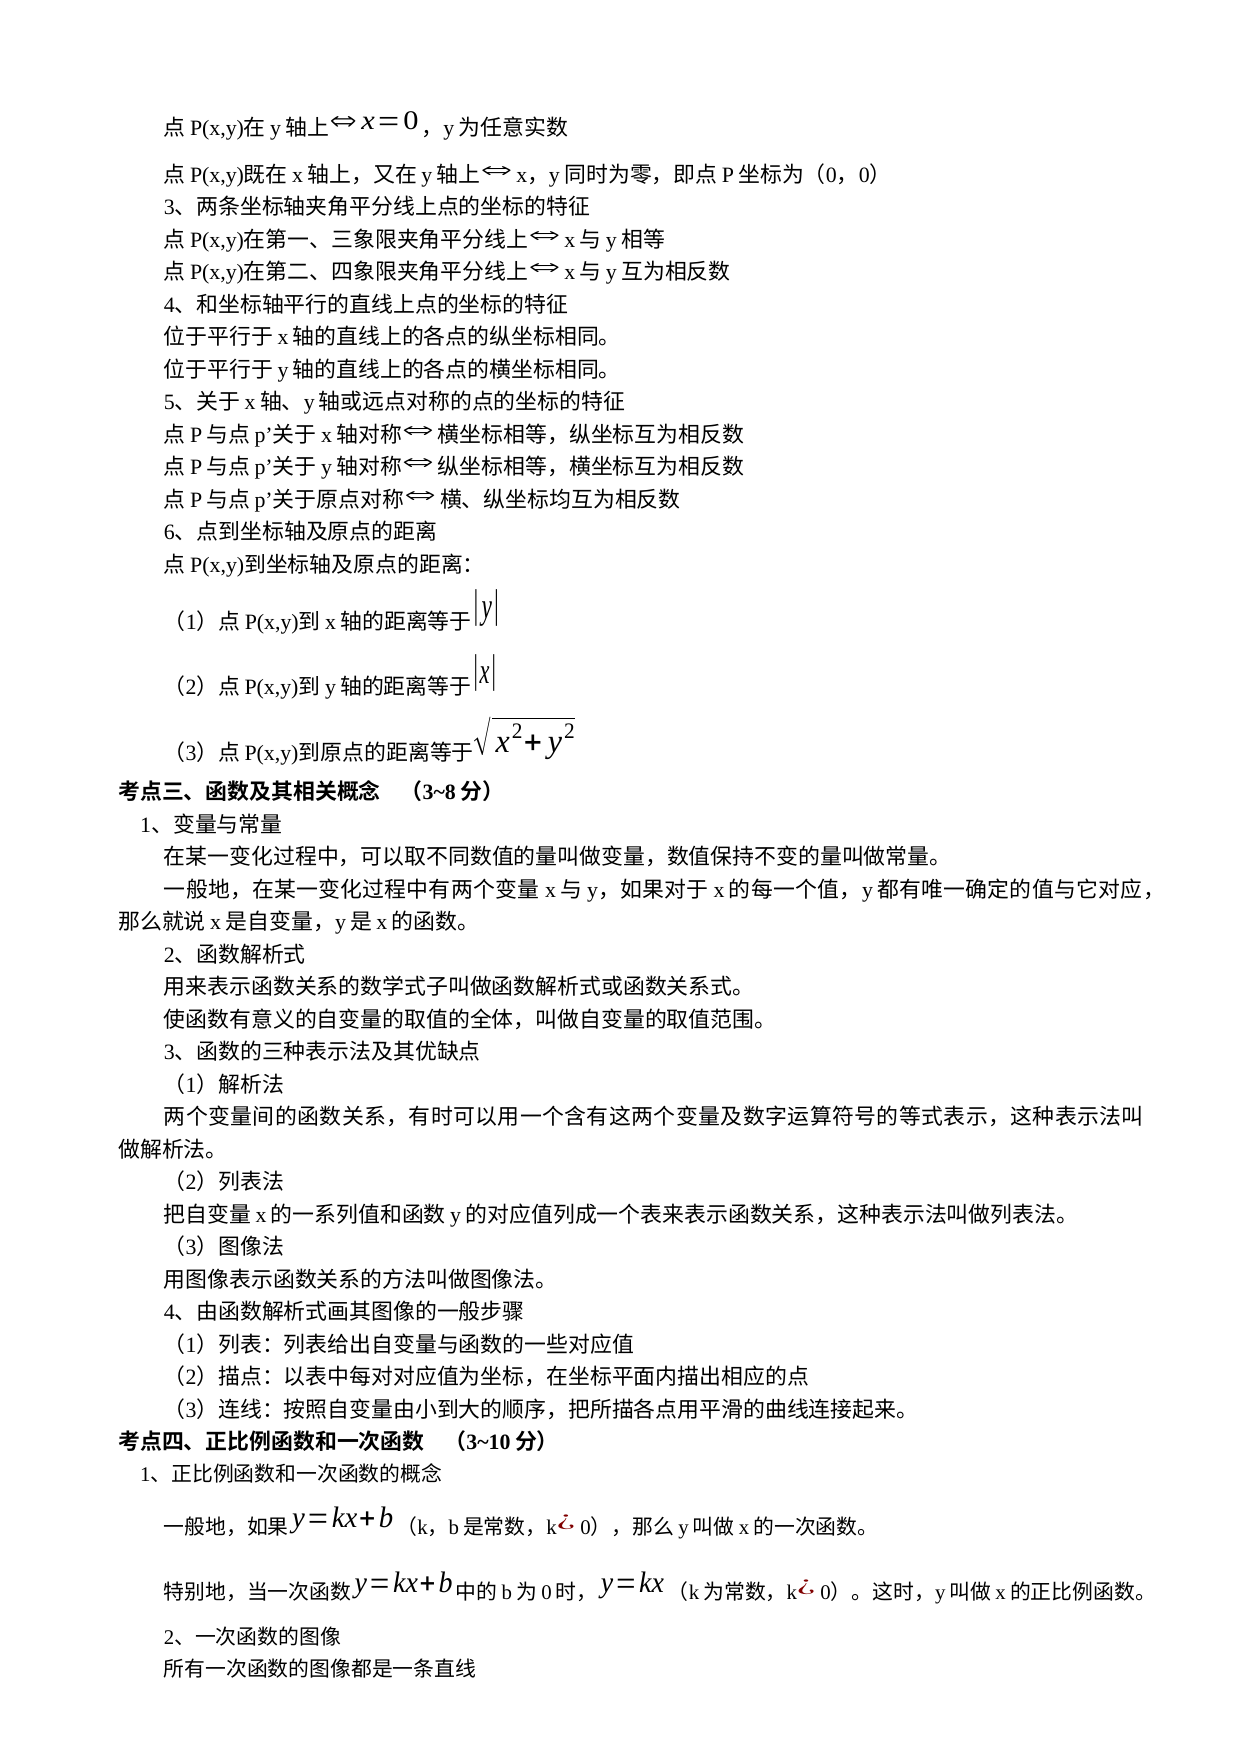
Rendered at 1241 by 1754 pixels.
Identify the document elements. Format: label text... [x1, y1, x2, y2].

text 点P(x,y)既在x轴上，又在y轴上x，y同时为零，即点P坐标为（0，0） [118, 156, 1144, 189]
text 3、两条坐标轴夹角平分线上点的坐标的特征 [118, 189, 1144, 221]
text （1）点P(x,y)到x轴的距离等于 [118, 579, 1144, 644]
text 把自变量x的一系列值和函数y的对应值列成一个表来表示函数关系，这种表示法叫做列表法。 [118, 1196, 1144, 1229]
text 4、和坐标轴平行的直线上点的坐标的特征 [118, 286, 1144, 319]
text 一般地，如果（k，b是常数，k0），那么y叫做x的一次函数。 [118, 1489, 1144, 1554]
text 2、函数解析式 [118, 936, 1144, 969]
text （1）解析法 [118, 1066, 1144, 1099]
text 用来表示函数关系的数学式子叫做函数解析式或函数关系式。 [118, 969, 1144, 1001]
text （2）点P(x,y)到y轴的距离等于 [118, 644, 1144, 709]
text 特别地，当一次函数中的b为0时，（k为常数，k0）。这时，y叫做x的正比例函数。 [118, 1554, 1144, 1619]
text 所有一次函数的图像都是一条直线 [118, 1651, 1144, 1684]
text （2）描点：以表中每对对应值为坐标，在坐标平面内描出相应的点 [118, 1359, 1144, 1391]
text 5、关于x轴、y轴或远点对称的点的坐标的特征 [118, 384, 1144, 416]
text 4、由函数解析式画其图像的一般步骤 [118, 1294, 1144, 1326]
text 点P与点p’关于原点对称横、纵坐标均互为相反数 [118, 481, 1144, 514]
text 点P(x,y)到坐标轴及原点的距离： [118, 546, 1144, 579]
text 考点四、正比例函数和一次函数 （3~10分） [118, 1424, 1144, 1456]
text （3）连线：按照自变量由小到大的顺序，把所描各点用平滑的曲线连接起来。 [118, 1391, 1144, 1424]
text （3）图像法 [118, 1229, 1144, 1261]
text 点P与点p’关于x轴对称横坐标相等，纵坐标互为相反数 [118, 416, 1144, 449]
text 1、变量与常量 [118, 806, 1144, 839]
text 点P(x,y)在y轴上，y为任意实数 [118, 91, 1144, 156]
text 考点三、函数及其相关概念 （3~8分） [118, 774, 1144, 806]
text （1）列表：列表给出自变量与函数的一些对应值 [118, 1326, 1144, 1359]
text 6、点到坐标轴及原点的距离 [118, 514, 1144, 546]
text 3、函数的三种表示法及其优缺点 [118, 1034, 1144, 1066]
text 位于平行于y轴的直线上的各点的横坐标相同。 [118, 351, 1144, 384]
text 点P与点p’关于y轴对称纵坐标相等，横坐标互为相反数 [118, 449, 1144, 481]
text 两个变量间的函数关系，有时可以用一个含有这两个变量及数字运算符号的等式表示，这种表示法叫做解析法。 [118, 1099, 1144, 1164]
text 1、正比例函数和一次函数的概念 [118, 1456, 1144, 1489]
text 用图像表示函数关系的方法叫做图像法。 [118, 1261, 1144, 1294]
text （3）点P(x,y)到原点的距离等于 [118, 709, 1144, 774]
text 2、一次函数的图像 [118, 1619, 1144, 1651]
text 点P(x,y)在第一、三象限夹角平分线上x与y相等 [118, 221, 1144, 254]
text 使函数有意义的自变量的取值的全体，叫做自变量的取值范围。 [118, 1001, 1144, 1034]
text 一般地，在某一变化过程中有两个变量x与y，如果对于x的每一个值，y都有唯一确定的值与它对应，那么就说x是自变量，y是x的函数。 [118, 871, 1144, 936]
text 位于平行于x轴的直线上的各点的纵坐标相同。 [118, 319, 1144, 351]
text （2）列表法 [118, 1164, 1144, 1196]
text 在某一变化过程中，可以取不同数值的量叫做变量，数值保持不变的量叫做常量。 [118, 839, 1144, 871]
text 点P(x,y)在第二、四象限夹角平分线上x与y互为相反数 [118, 254, 1144, 286]
